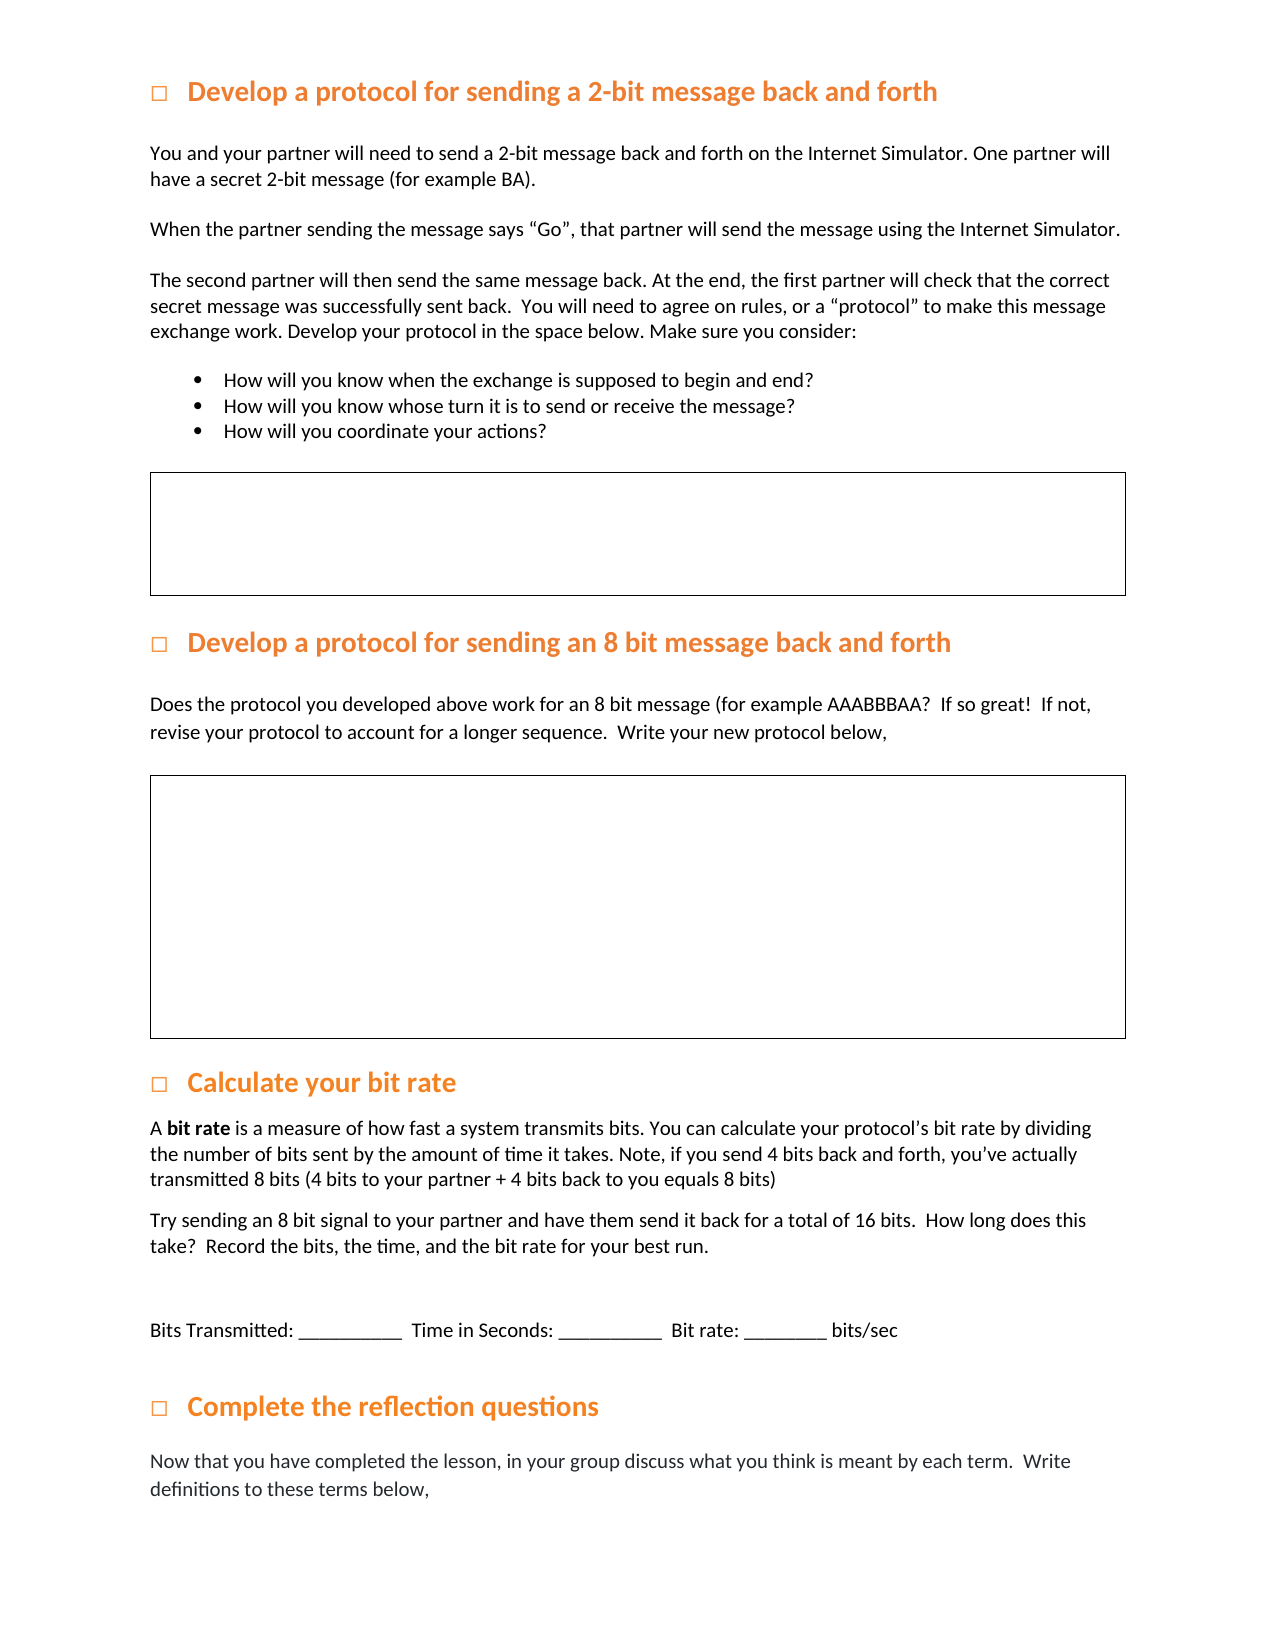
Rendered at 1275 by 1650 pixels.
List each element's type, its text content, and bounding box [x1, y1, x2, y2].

list How will you coordinate your actions? [194, 418, 1125, 444]
list Develop a protocol for sending a 2-bit message back and forth [150, 73, 1125, 109]
text Now that you have completed the lesson, in your group discuss what you think is meant by each term. Write definitions to these terms below, [150, 1449, 1125, 1502]
list Calculate your bit rate [150, 1064, 1125, 1100]
text A bit rate is a measure of how fast a system transmits bits. You can calculate your protocol’s bit rate by dividing the number of bits sent by the amount of time it takes. Note, if you send 4 bits back and forth, you’ve actually transmitted 8 bits (4 bits to your partner + 4 bits back to you equals 8 bits) [150, 1116, 1125, 1192]
list Develop a protocol for sending an 8 bit message back and forth [150, 624, 1125, 659]
text Does the protocol you developed above work for an 8 bit message (for example AAABBBAA? If so great! If not, revise your protocol to account for a longer sequence. Write your new protocol below, [150, 691, 1125, 744]
text The second partner will then send the same message back. At the end, the first partner will check that the correct secret message was successfully sent back. You will need to agree on rules, or a “protocol” to make this message exchange work. Develop your protocol in the space below. Make sure you consider: [150, 267, 1125, 344]
table_header [151, 776, 1125, 1038]
list Complete the reflection questions [150, 1388, 1125, 1423]
table_header [151, 473, 1125, 595]
list How will you know when the exchange is supposed to begin and end? [194, 368, 1125, 393]
text Bits Transmitted: __________ Time in Seconds: __________ Bit rate: ________ bits/sec [150, 1318, 1125, 1343]
text When the partner sending the message says “Go”, that partner will send the message using the Internet Simulator. [150, 217, 1125, 242]
text Try sending an 8 bit signal to your partner and have them send it back for a total of 16 bits. How long does this take? Record the bits, the time, and the bit rate for your best run. [150, 1207, 1125, 1258]
list How will you know whose turn it is to send or receive the message? [194, 393, 1125, 418]
text You and your partner will need to send a 2-bit message back and forth on the Internet Simulator. One partner will have a secret 2-bit message (for example BA). [150, 140, 1125, 191]
